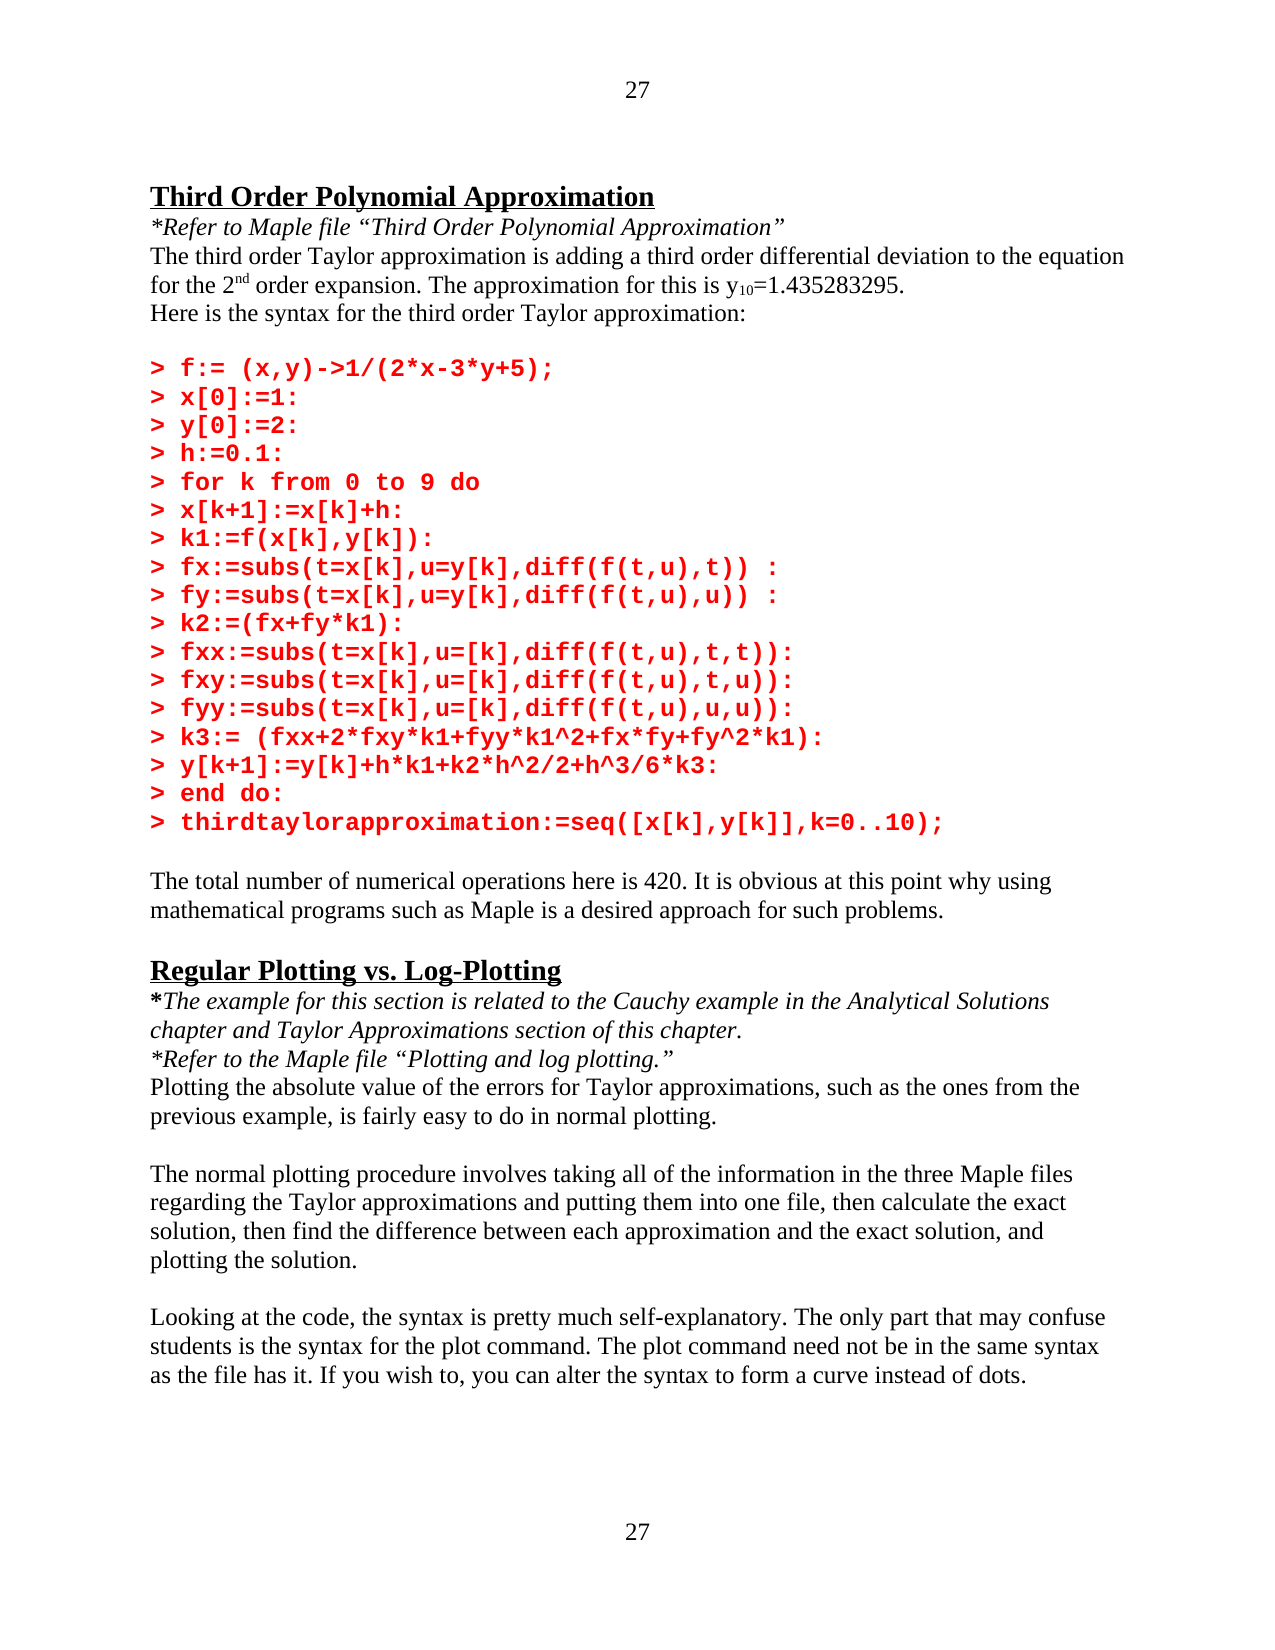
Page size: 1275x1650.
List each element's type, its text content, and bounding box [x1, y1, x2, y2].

text > fx:=subs(t=x[k],u=y[k],diff(f(t,u),t)) : > fy:=subs(t=x[k],u=y[k],diff(f(t,u),u)) : [150, 554, 1125, 611]
text > fxx:=subs(t=x[k],u=[k],diff(f(t,u),t,t)): > fxy:=subs(t=x[k],u=[k],diff(f(t,u),t,u)): > fyy:=subs(t=x[k],u=[k],diff(f(t,u),u,u)): > k3:= (fxx+2*fxy*k1+fyy*k1^2+fx*fy+fy^2*k1): [150, 639, 1125, 753]
text Regular Plotting vs. Log-Plotting [150, 953, 1125, 986]
text The third order Taylor approximation is adding a third order differential deviation to the equation for the 2nd order expansion. The approximation for this is y10=1.435283295. [150, 241, 1125, 298]
text Third Order Polynomial Approximation [150, 179, 1125, 212]
text The normal plotting procedure involves taking all of the information in the three Maple files regarding the Taylor approximations and putting them into one file, then calculate the exact solution, then find the difference between each approximation and the exact solution, and plotting the solution. [150, 1159, 1125, 1274]
text > end do: [150, 781, 1125, 809]
text Here is the syntax for the third order Taylor approximation: [150, 298, 1125, 327]
text > f:= (x,y)->1/(2*x-3*y+5); > x[0]:=1: [150, 356, 1125, 413]
text > y[k+1]:=y[k]+h*k1+k2*h^2/2+h^3/6*k3: [150, 753, 1125, 781]
text *Refer to Maple file “Third Order Polynomial Approximation” [150, 212, 1125, 241]
text > h:=0.1: [150, 441, 1125, 469]
text > k2:=(fx+fy*k1): [150, 611, 1125, 639]
text *Refer to the Maple file “Plotting and log plotting.” [150, 1044, 1125, 1072]
text > x[k+1]:=x[k]+h: [150, 498, 1125, 526]
text The total number of numerical operations here is 420. It is obvious at this point why using mathematical programs such as Maple is a desired approach for such problems. [150, 866, 1125, 924]
text Plotting the absolute value of the errors for Taylor approximations, such as the ones from the previous example, is fairly easy to do in normal plotting. [150, 1072, 1125, 1130]
text > k1:=f(x[k],y[k]): [150, 526, 1125, 554]
text *The example for this section is related to the Cauchy example in the Analytical Solutions chapter and Taylor Approximations section of this chapter. [150, 986, 1125, 1044]
text > for k from 0 to 9 do [150, 469, 1125, 498]
text Looking at the code, the syntax is pretty much self-explanatory. The only part that may confuse students is the syntax for the plot command. The plot command need not be in the same syntax as the file has it. If you wish to, you can alter the syntax to form a curve instead of dots. [150, 1302, 1125, 1389]
text > thirdtaylorapproximation:=seq([x[k],y[k]],k=0..10); [150, 809, 1125, 838]
text > y[0]:=2: [150, 413, 1125, 441]
